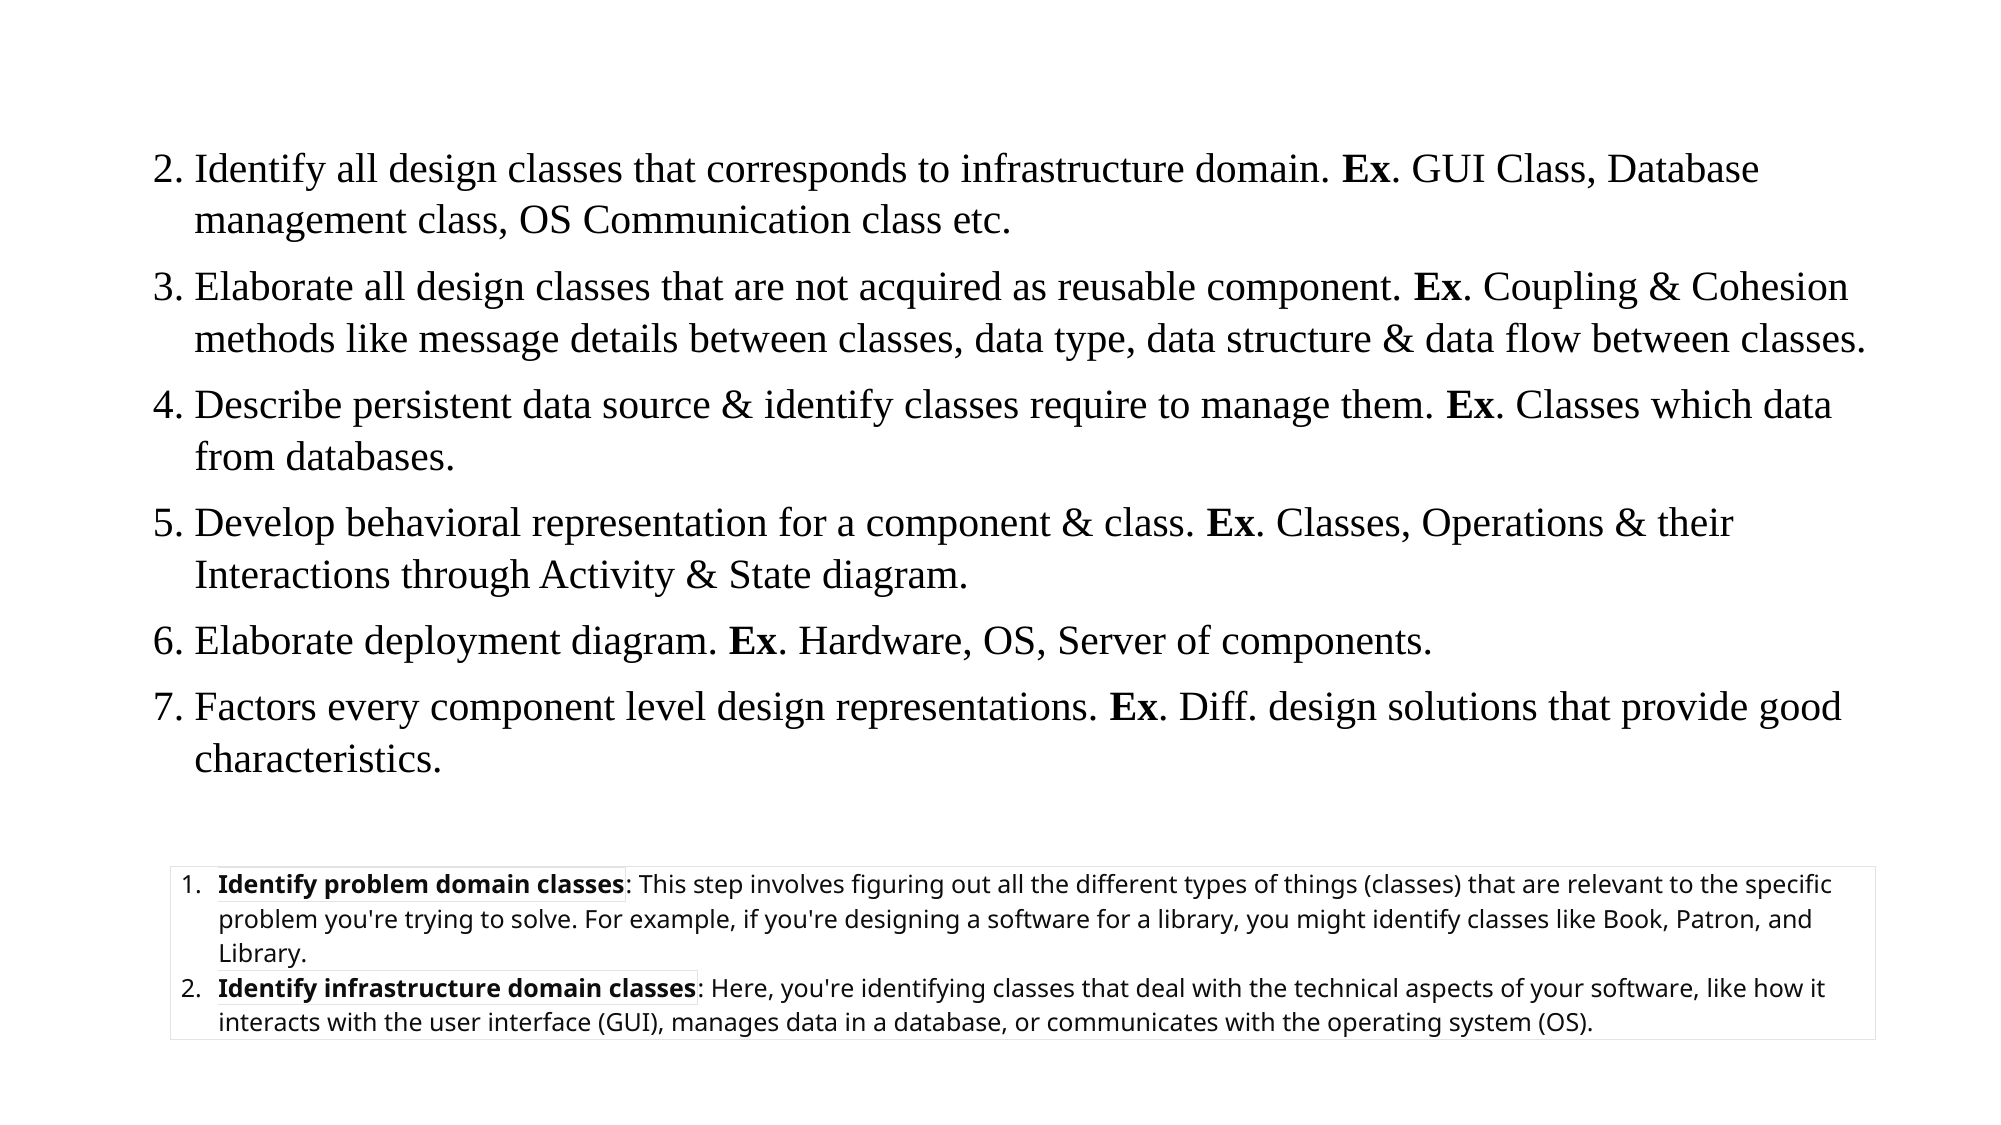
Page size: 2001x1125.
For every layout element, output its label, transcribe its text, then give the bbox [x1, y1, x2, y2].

list Identify problem domain classes: This step involves figuring out all the different types of things (classes) that are relevant to the specific problem you're trying to solve. For example, if you're designing a software for a library, you might identify classes like Book, Patron, and Library. [171, 867, 1875, 969]
list Describe persistent data source & identify classes require to manage them. Ex. Classes which data from databases. [153, 379, 1875, 479]
list Elaborate all design classes that are not acquired as reusable component. Ex. Coupling & Cohesion methods like message details between classes, data type, data structure & data flow between classes. [153, 261, 1875, 361]
list Elaborate deployment diagram. Ex. Hardware, OS, Server of components. [153, 615, 1875, 663]
list Identify all design classes that corresponds to infrastructure domain. Ex. GUI Class, Database management class, OS Communication class etc. [153, 143, 1875, 243]
list Factors every component level design representations. Ex. Diff. design solutions that provide good characteristics. [153, 682, 1875, 781]
list Identify infrastructure domain classes: Here, you're identifying classes that deal with the technical aspects of your software, like how it interacts with the user interface (GUI), manages data in a database, or communicates with the operating system (OS). [171, 969, 1875, 1039]
list Develop behavioral representation for a component & class. Ex. Classes, Operations & their Interactions through Activity & State diagram. [153, 497, 1875, 597]
